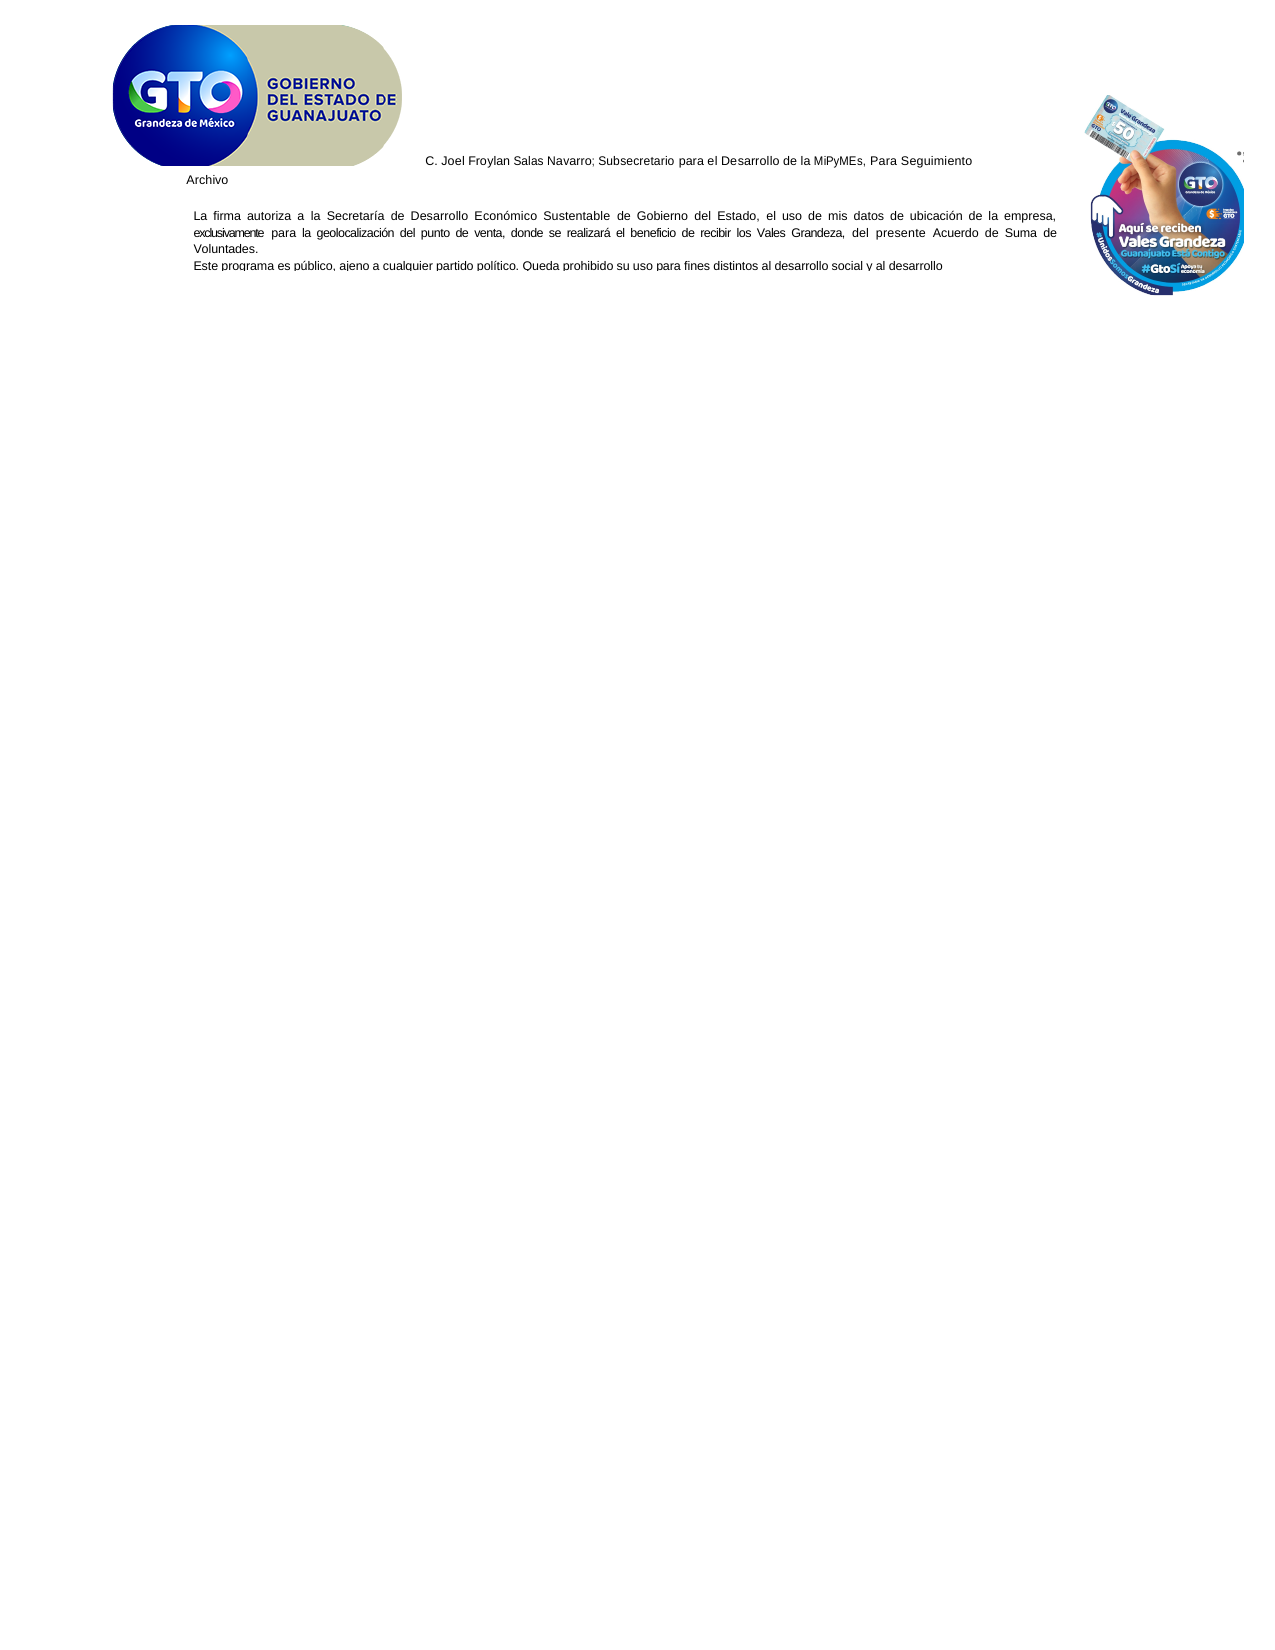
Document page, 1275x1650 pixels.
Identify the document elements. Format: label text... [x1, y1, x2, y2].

picture [1084, 95, 1248, 298]
text C. Joel Froylan Salas Navarro; Subsecretario para el Desarrollo de la MiPyMEs, Para Seguimiento [112, 150, 994, 169]
text Archivo [112, 169, 994, 188]
